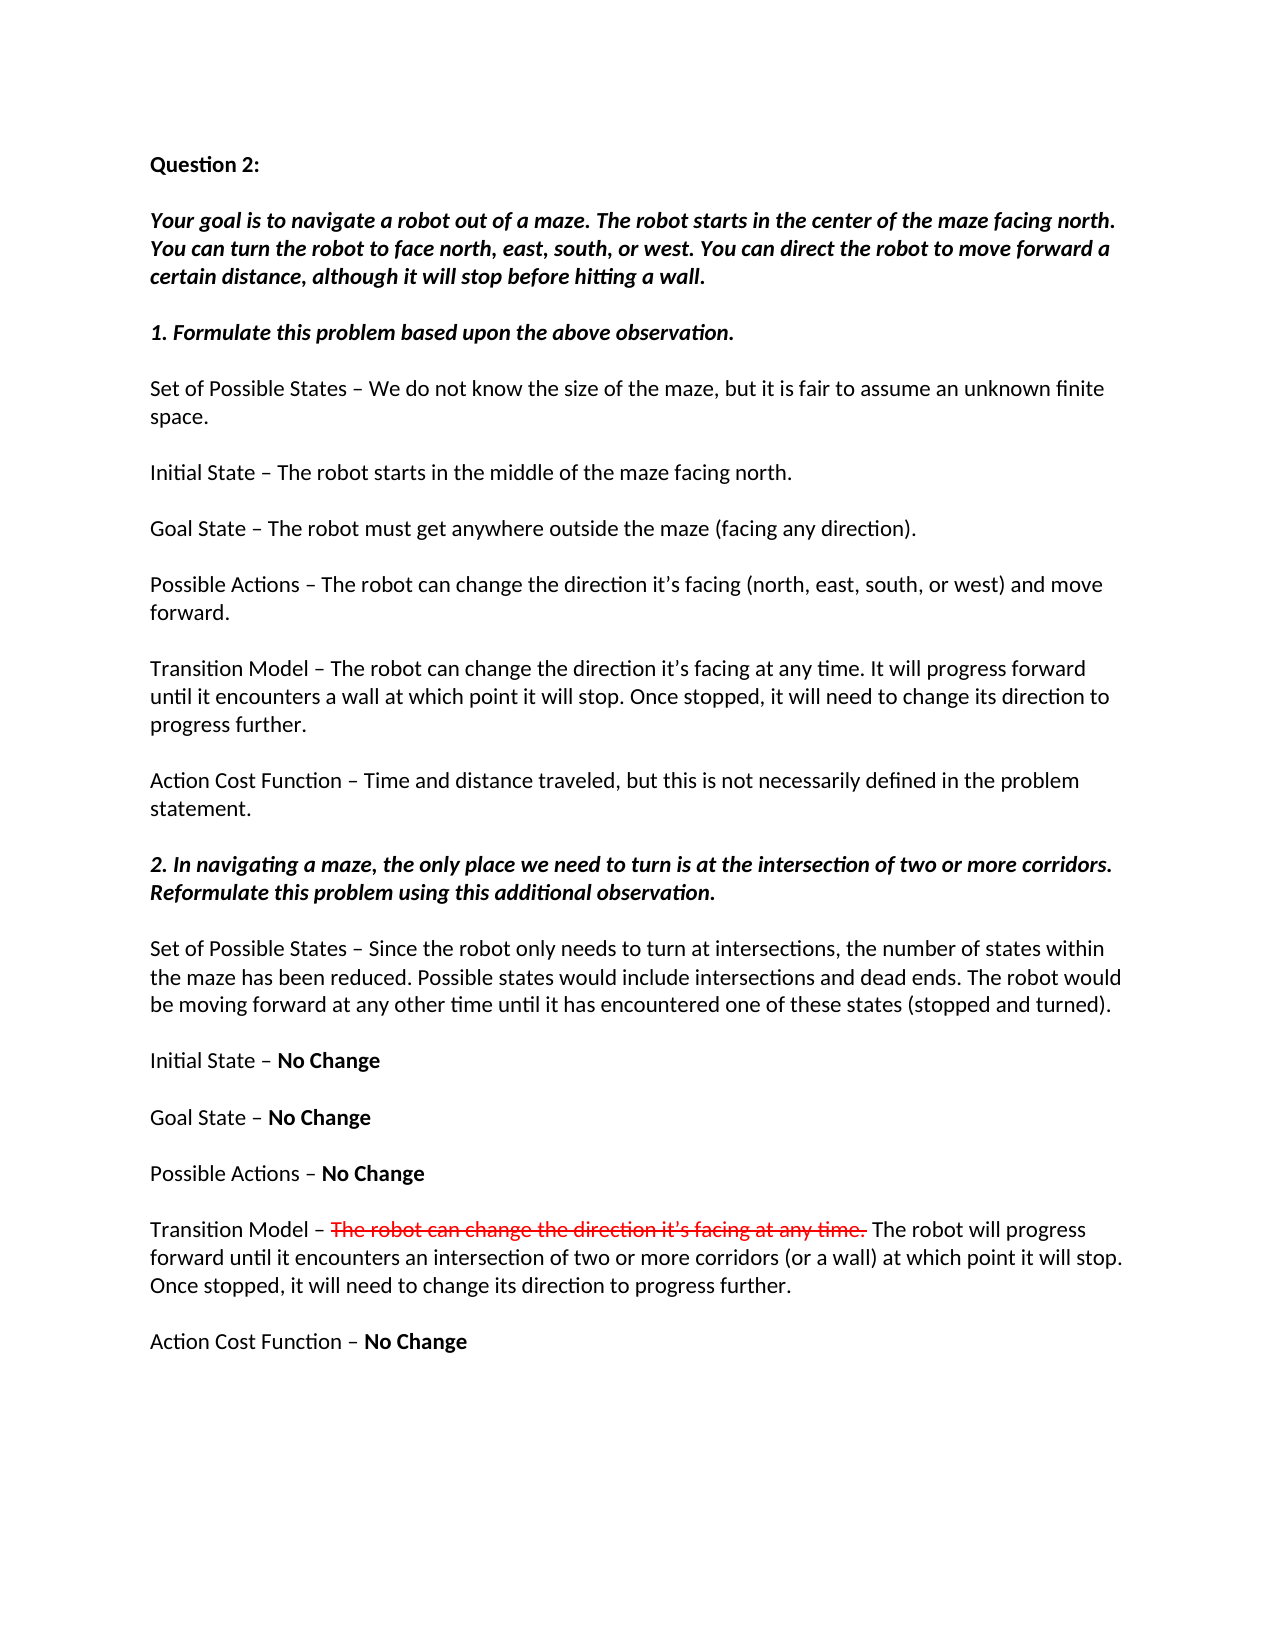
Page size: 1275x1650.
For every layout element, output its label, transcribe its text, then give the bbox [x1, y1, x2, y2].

text Transition Model – The robot can change the direction it’s facing at any time. It will progress forward until it encounters a wall at which point it will stop. Once stopped, it will need to change its direction to progress further. [150, 654, 1125, 738]
text Set of Possible States – We do not know the size of the maze, but it is fair to assume an unknown finite space. [150, 374, 1125, 430]
text Goal State – No Change [150, 1103, 1125, 1131]
text Initial State – No Change [150, 1047, 1125, 1075]
text Goal State – The robot must get anywhere outside the maze (facing any direction). [150, 514, 1125, 542]
text Question 2: [150, 150, 1125, 178]
text Initial State – The robot starts in the middle of the maze facing north. [150, 458, 1125, 486]
text Possible Actions – No Change [150, 1159, 1125, 1187]
text Transition Model – The robot can change the direction it’s facing at any time. The robot will progress forward until it encounters an intersection of two or more corridors (or a wall) at which point it will stop. Once stopped, it will need to change its direction to progress further. [150, 1215, 1125, 1299]
text Possible Actions – The robot can change the direction it’s facing (north, east, south, or west) and move forward. [150, 570, 1125, 626]
text Action Cost Function – No Change [150, 1327, 1125, 1355]
text Set of Possible States – Since the robot only needs to turn at intersections, the number of states within the maze has been reduced. Possible states would include intersections and dead ends. The robot would be moving forward at any other time until it has encountered one of these states (stopped and turned). [150, 934, 1125, 1019]
text 2. In navigating a maze, the only place we need to turn is at the intersection of two or more corridors. Reformulate this problem using this additional observation. [150, 851, 1125, 907]
text Your goal is to navigate a robot out of a maze. The robot starts in the center of the maze facing north. You can turn the robot to face north, east, south, or west. You can direct the robot to move forward a certain distance, although it will stop before hitting a wall. [150, 206, 1125, 290]
text 1. Formulate this problem based upon the above observation. [150, 318, 1125, 346]
text Action Cost Function – Time and distance traveled, but this is not necessarily defined in the problem statement. [150, 766, 1125, 822]
